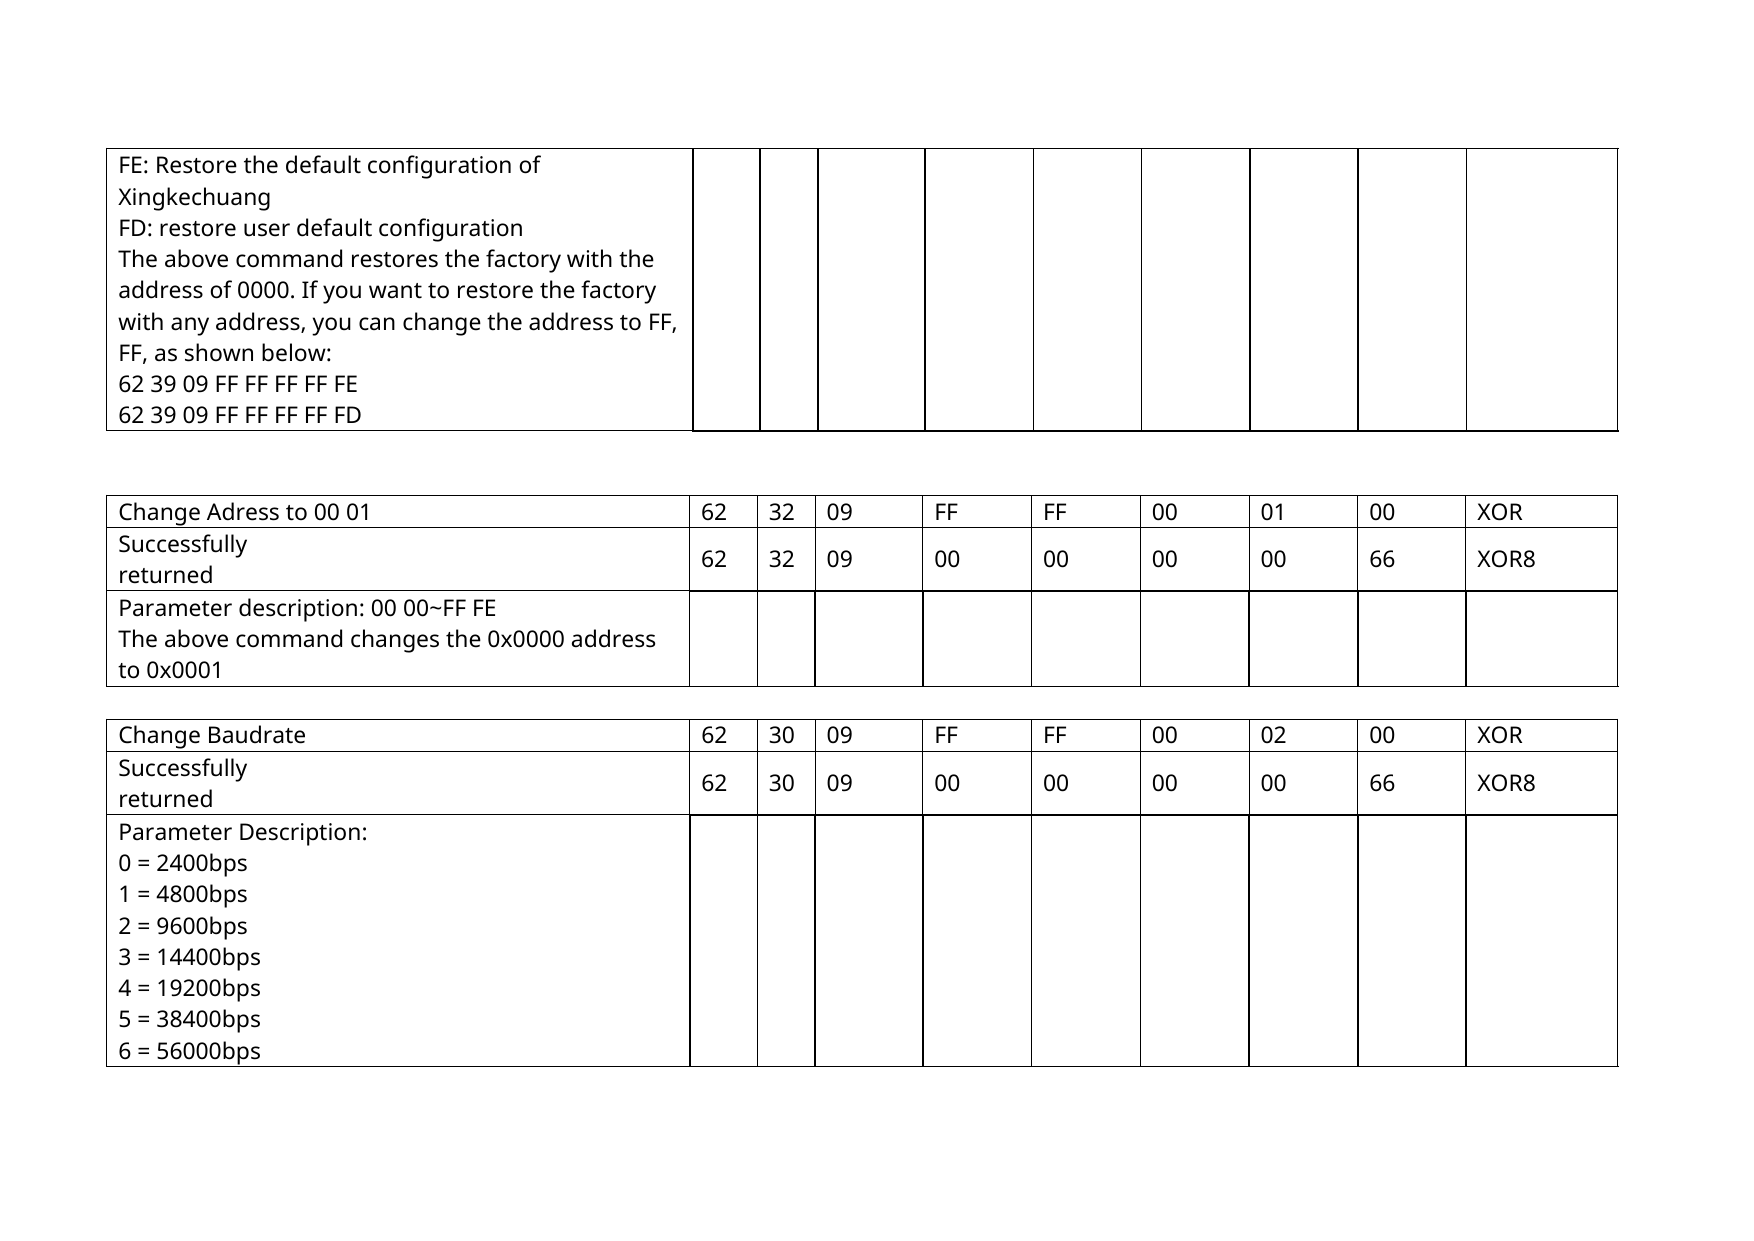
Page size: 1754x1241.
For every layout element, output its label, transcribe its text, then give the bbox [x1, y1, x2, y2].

table_cell Successfully returned [107, 752, 689, 814]
table_header 00 [1141, 496, 1249, 527]
table_cell [1250, 816, 1357, 1066]
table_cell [107, 815, 689, 1066]
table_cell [107, 149, 692, 430]
table_cell 00 [1250, 752, 1357, 814]
table_cell [1032, 592, 1140, 686]
table_cell [761, 149, 817, 430]
table_header Change Baudrate [107, 720, 689, 751]
table_cell [924, 816, 1031, 1066]
table_cell 62 [690, 752, 757, 814]
table_cell [1359, 816, 1465, 1066]
table_cell 30 [758, 752, 815, 814]
table_cell 09 [816, 752, 922, 814]
table_cell [1467, 592, 1617, 686]
table_cell [1034, 149, 1141, 430]
table_cell 32 [758, 528, 815, 590]
table_cell [758, 816, 814, 1066]
table_cell 00 [1250, 528, 1357, 590]
table_cell Parameter description: 00 00~FF FE The above command changes the 0x0000 address to 0x0001 [107, 591, 689, 686]
table_cell [926, 149, 1033, 430]
table_header 00 [1141, 720, 1249, 751]
table_cell [1467, 149, 1617, 430]
table_header XOR [1466, 496, 1617, 527]
table_cell XOR8 [1466, 528, 1617, 590]
table_cell 62 [690, 528, 757, 590]
table_cell [816, 816, 922, 1066]
table_cell 09 [816, 528, 922, 590]
table_cell 00 [923, 528, 1031, 590]
table_header XOR [1466, 720, 1617, 751]
table_header 02 [1250, 720, 1357, 751]
table_cell [819, 149, 924, 430]
table_cell [1032, 816, 1140, 1066]
table_header 30 [758, 720, 815, 751]
table_cell Successfully returned [107, 528, 689, 590]
table_cell [1467, 816, 1617, 1066]
table_cell 00 [923, 752, 1031, 814]
table_cell 00 [1032, 528, 1140, 590]
table_header FF [1032, 720, 1140, 751]
table_cell [1142, 149, 1249, 430]
table_cell [1141, 816, 1248, 1066]
table_header Change Adress to 00 01 [107, 496, 689, 527]
table_header 62 [690, 720, 757, 751]
table_header 62 [690, 496, 757, 527]
table_header FF [923, 496, 1031, 527]
table_header 09 [816, 720, 922, 751]
table_header FF [1032, 496, 1140, 527]
table_cell 00 [1141, 752, 1249, 814]
table_cell [1250, 592, 1357, 686]
table_cell [758, 592, 814, 686]
table_cell [816, 592, 922, 686]
table_cell 66 [1358, 752, 1465, 814]
table_header 32 [758, 496, 815, 527]
table_cell [1141, 592, 1248, 686]
table_header 09 [816, 496, 922, 527]
table_cell [691, 816, 757, 1066]
table_cell [694, 149, 759, 430]
table_header 00 [1358, 720, 1465, 751]
table_cell [1359, 592, 1465, 686]
table_header FF [923, 720, 1031, 751]
table_cell XOR8 [1466, 752, 1617, 814]
table_cell [1359, 149, 1466, 430]
table_header 01 [1250, 496, 1357, 527]
table_cell [924, 592, 1031, 686]
table_cell [690, 592, 757, 686]
table_cell 00 [1141, 528, 1249, 590]
table_header 00 [1358, 496, 1465, 527]
table_cell 66 [1358, 528, 1465, 590]
table_cell [1251, 149, 1357, 430]
table_cell 00 [1032, 752, 1140, 814]
